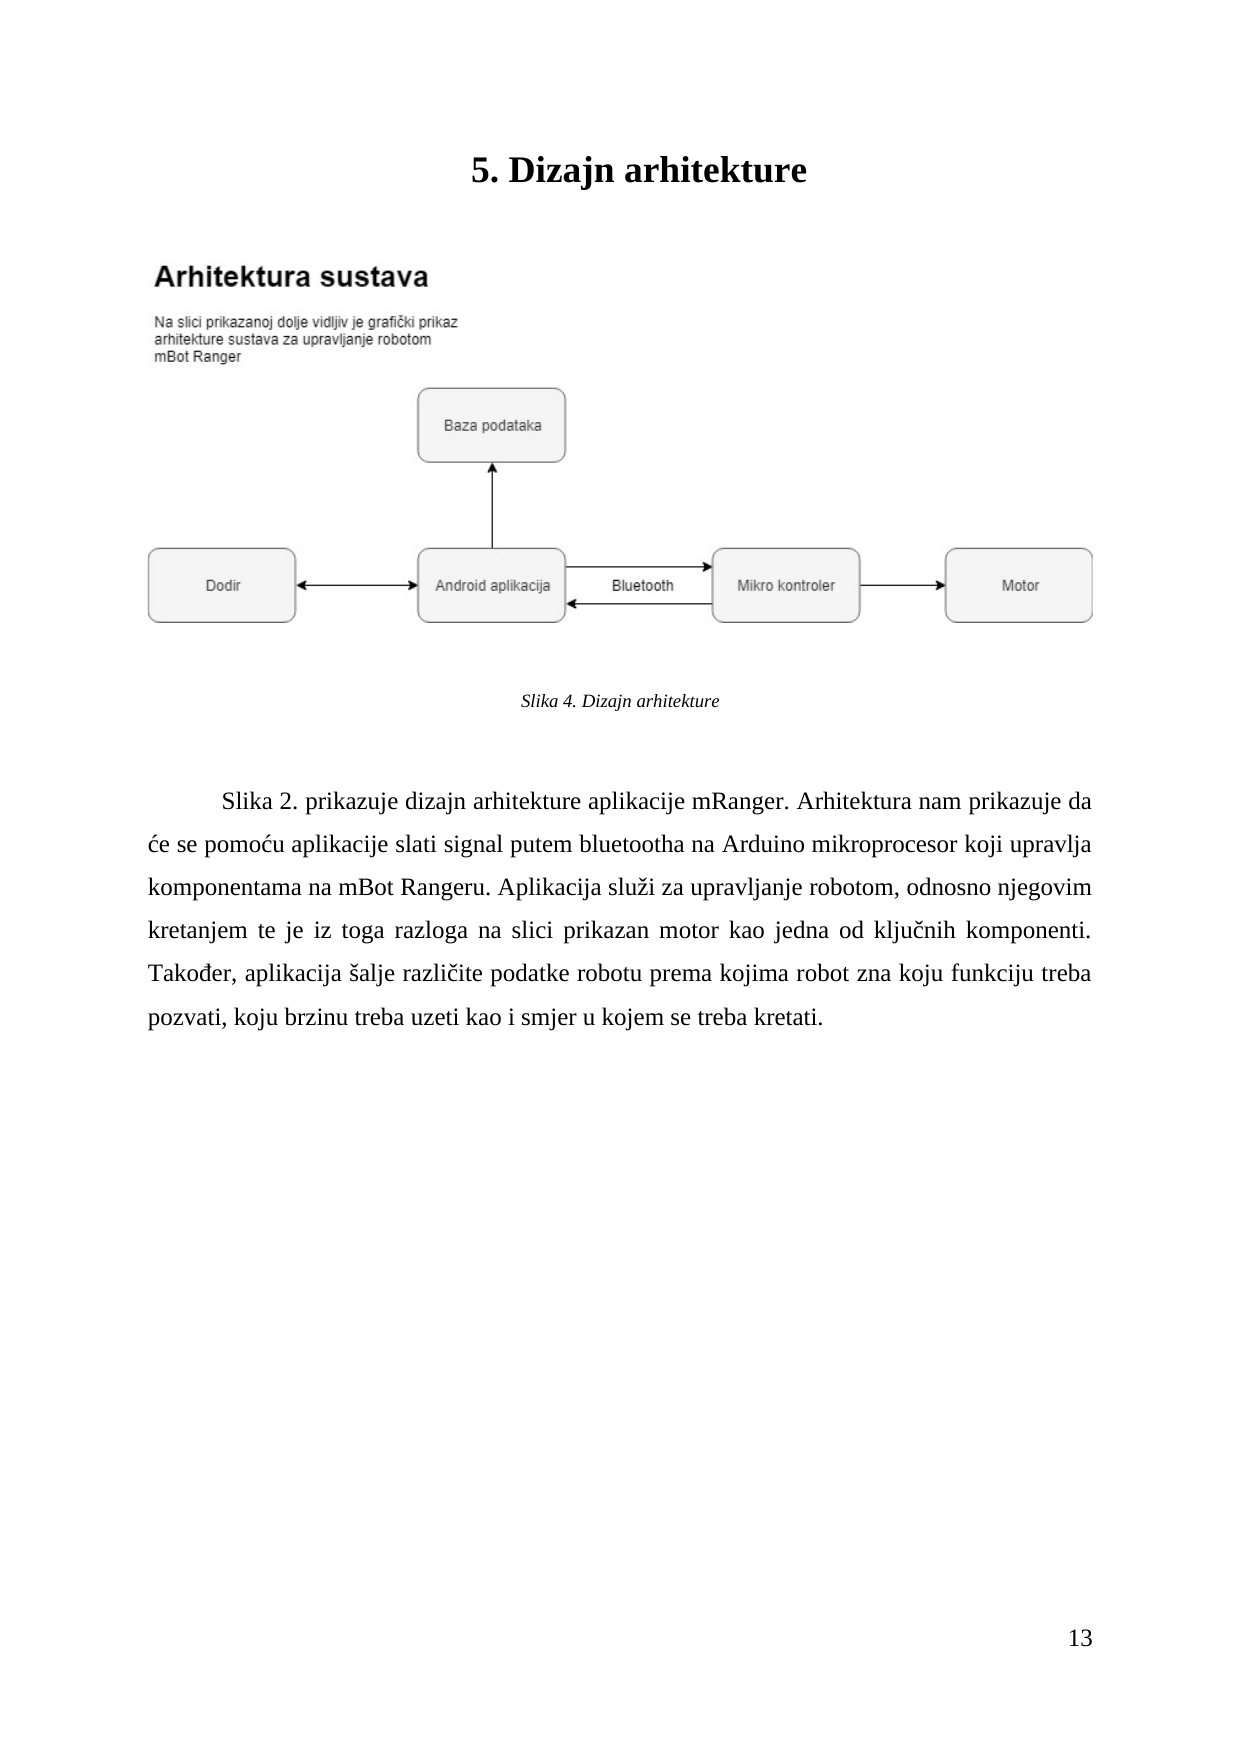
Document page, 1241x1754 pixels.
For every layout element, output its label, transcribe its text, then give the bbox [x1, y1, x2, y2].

subtitle 5. Dizajn arhitekture [185, 148, 1093, 191]
text Slika 2. prikazuje dizajn arhitekture aplikacije mRanger. Arhitektura nam prikazuje da će se pomoću aplikacije slati signal putem bluetootha na Arduino mikroprocesor koji upravlja komponentama na mBot Rangeru. Aplikacija služi za upravljanje robotom, odnosno njegovim kretanjem te je iz toga razloga na slici prikazan motor kao jedna od ključnih komponenti. Također, aplikacija šalje različite podatke robotu prema kojima robot zna koju funkciju treba pozvati, koju brzinu treba uzeti kao i smjer u kojem se treba kretati. [148, 786, 1093, 1030]
picture [147, 241, 1093, 623]
